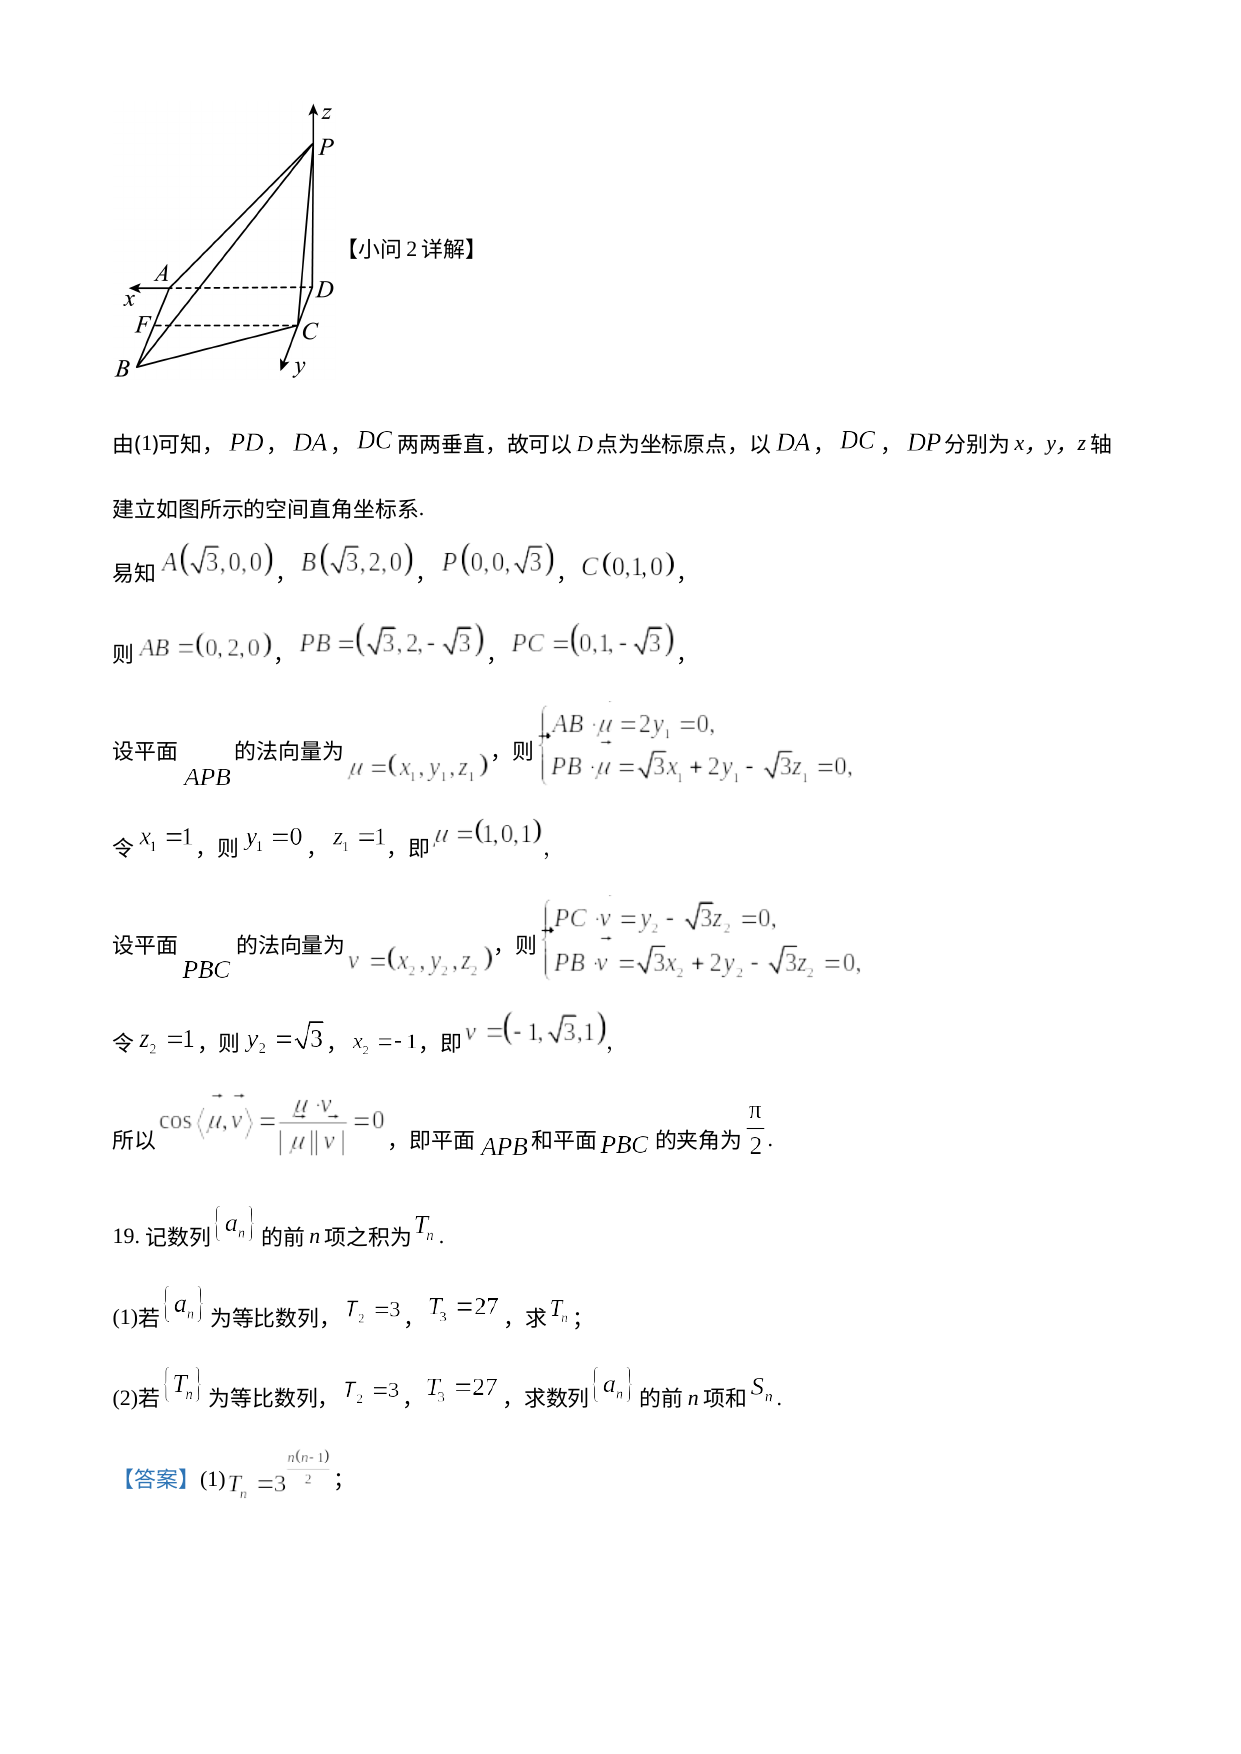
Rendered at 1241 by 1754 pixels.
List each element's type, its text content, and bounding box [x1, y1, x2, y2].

picture [112, 101, 336, 380]
text 由(1)可知，，，两两垂直，故可以点为坐标原点，以，，分别为x，y，z轴建立如图所示的空间直角坐标系. [112, 410, 1128, 524]
text 所以，即平面和平面的夹角为. [112, 1090, 1128, 1187]
text 设平面的法向量为，则 [112, 701, 1128, 799]
text 【答案】(1)； [112, 1446, 1128, 1511]
text 则，，， [112, 621, 1128, 686]
text (1)若为等比数列，，，求； [112, 1284, 1128, 1349]
text 令，则，，即， [112, 1009, 1128, 1074]
text 【小问2详解】 [112, 102, 1128, 394]
text 令，则，，即， [112, 815, 1128, 880]
text (2)若为等比数列，，，求数列的前n项和. [112, 1365, 1128, 1430]
text 设平面的法向量为，则 [112, 896, 1128, 993]
text 19. 记数列的前n项之积为. [112, 1203, 1128, 1268]
text 易知，，，， [112, 540, 1128, 605]
